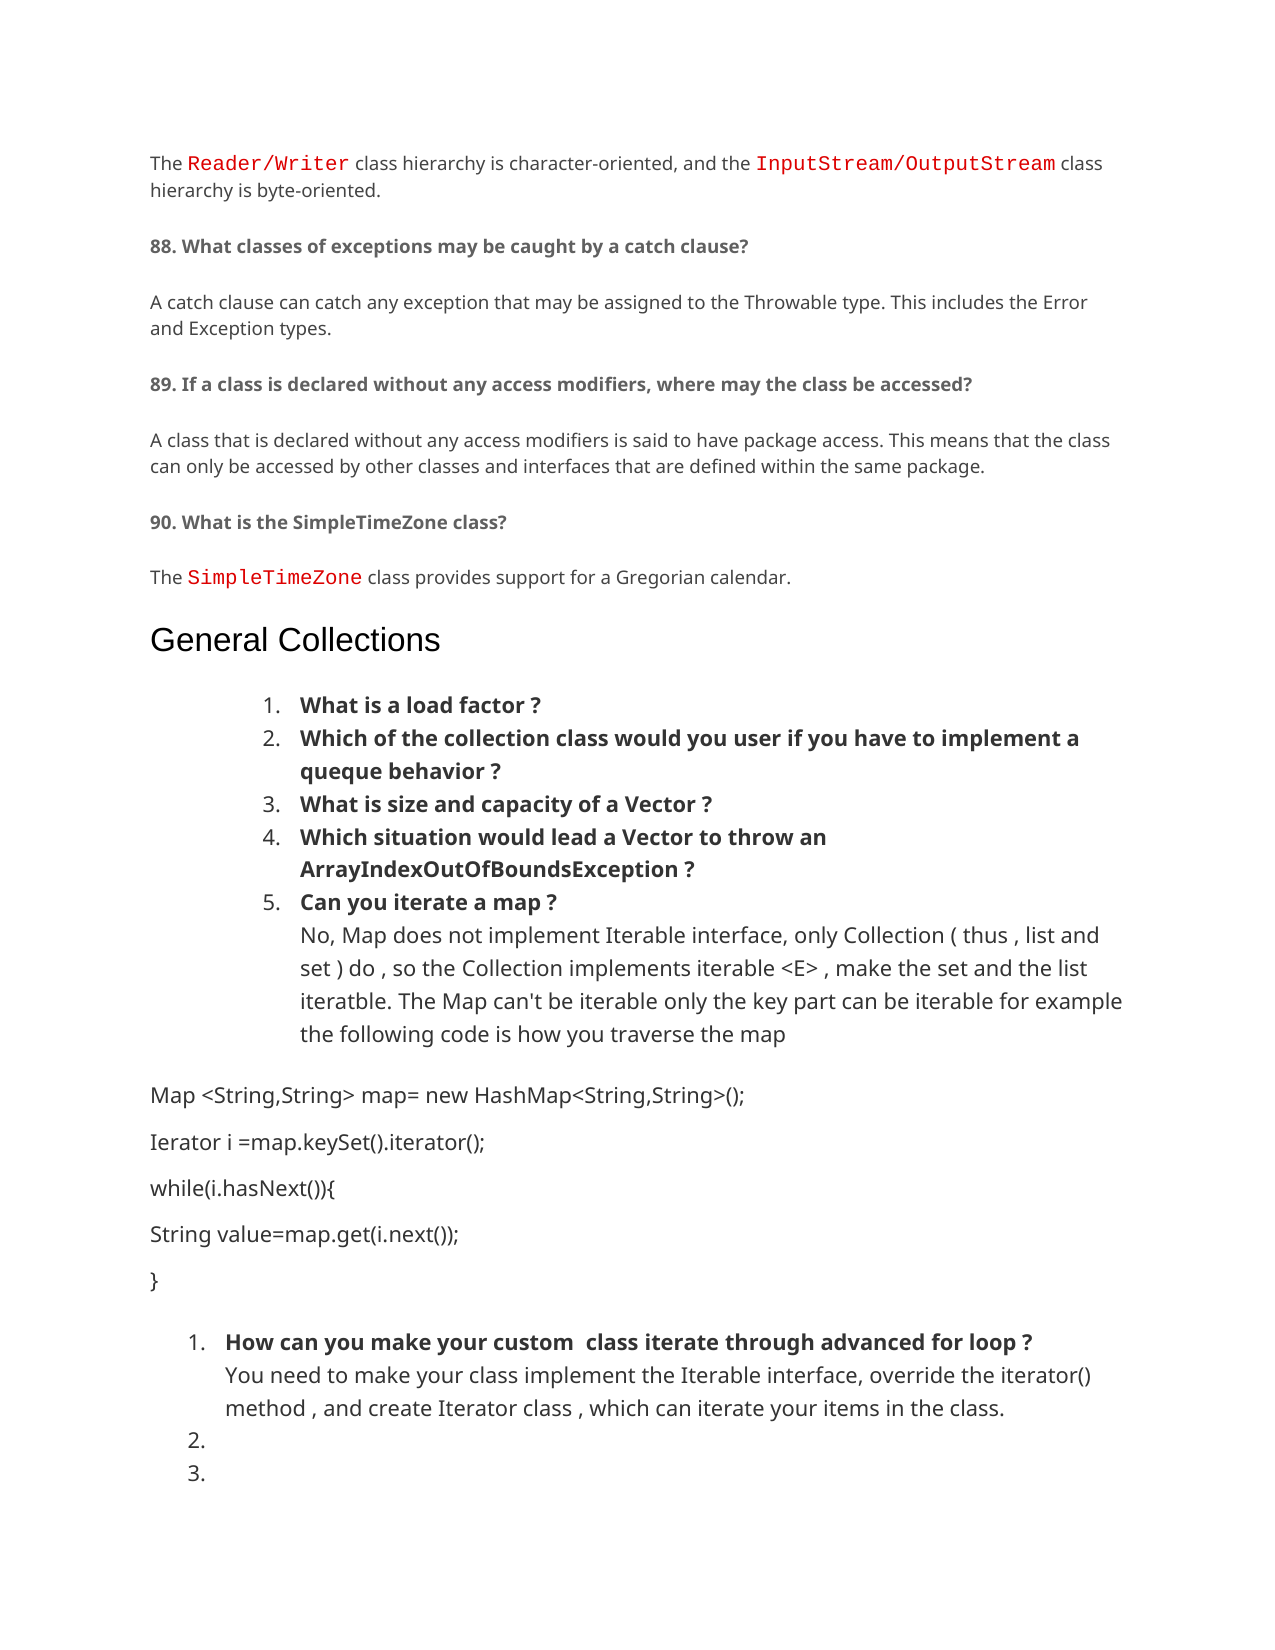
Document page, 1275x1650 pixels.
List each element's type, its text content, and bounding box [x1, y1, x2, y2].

text The SimpleTimeZone class provides support for a Gregorian calendar. [150, 564, 1125, 591]
text 89. If a class is declared without any access modifiers, where may the class be accessed? [150, 370, 1125, 397]
list What is size and capacity of a Vector ? [262, 786, 1125, 819]
text 90. What is the SimpleTimeZone class? [150, 508, 1125, 535]
text A catch clause can catch any exception that may be assigned to the Throwable type. This includes the Error and Exception types. [150, 288, 1125, 341]
text The Reader/Writer class hierarchy is character-oriented, and the InputStream/OutputStream class hierarchy is byte-oriented. [150, 150, 1125, 203]
list What is a load factor ? [262, 687, 1125, 720]
text 88. What classes of exceptions may be caught by a catch clause? [150, 232, 1125, 259]
text } [150, 1262, 1125, 1295]
text A class that is declared without any access modifiers is said to have package access. This means that the class can only be accessed by other classes and interfaces that are defined within the same package. [150, 426, 1125, 479]
list Can you iterate a map ? No, Map does not implement Iterable interface, only Collection ( thus , list and set ) do , so the Collection implements iterable <E> , make the set and the list iteratble. The Map can't be iterable only the key part can be iterable for example the following code is how you traverse the map [262, 884, 1125, 1048]
list Which of the collection class would you user if you have to implement a queque behavior ? [262, 720, 1125, 786]
text General Collections [150, 620, 1125, 658]
text String value=map.get(i.next()); [150, 1216, 1125, 1249]
text Map <String,String> map= new HashMap<String,String>(); [150, 1077, 1125, 1110]
list How can you make your custom class iterate through advanced for loop ? You need to make your class implement the Iterable interface, override the iterator() method , and create Iterator class , which can iterate your items in the class. [187, 1324, 1125, 1422]
text Ierator i =map.keySet().iterator(); [150, 1124, 1125, 1156]
list Which situation would lead a Vector to throw an ArrayIndexOutOfBoundsException ? [262, 819, 1125, 884]
text while(i.hasNext()){ [150, 1170, 1125, 1203]
